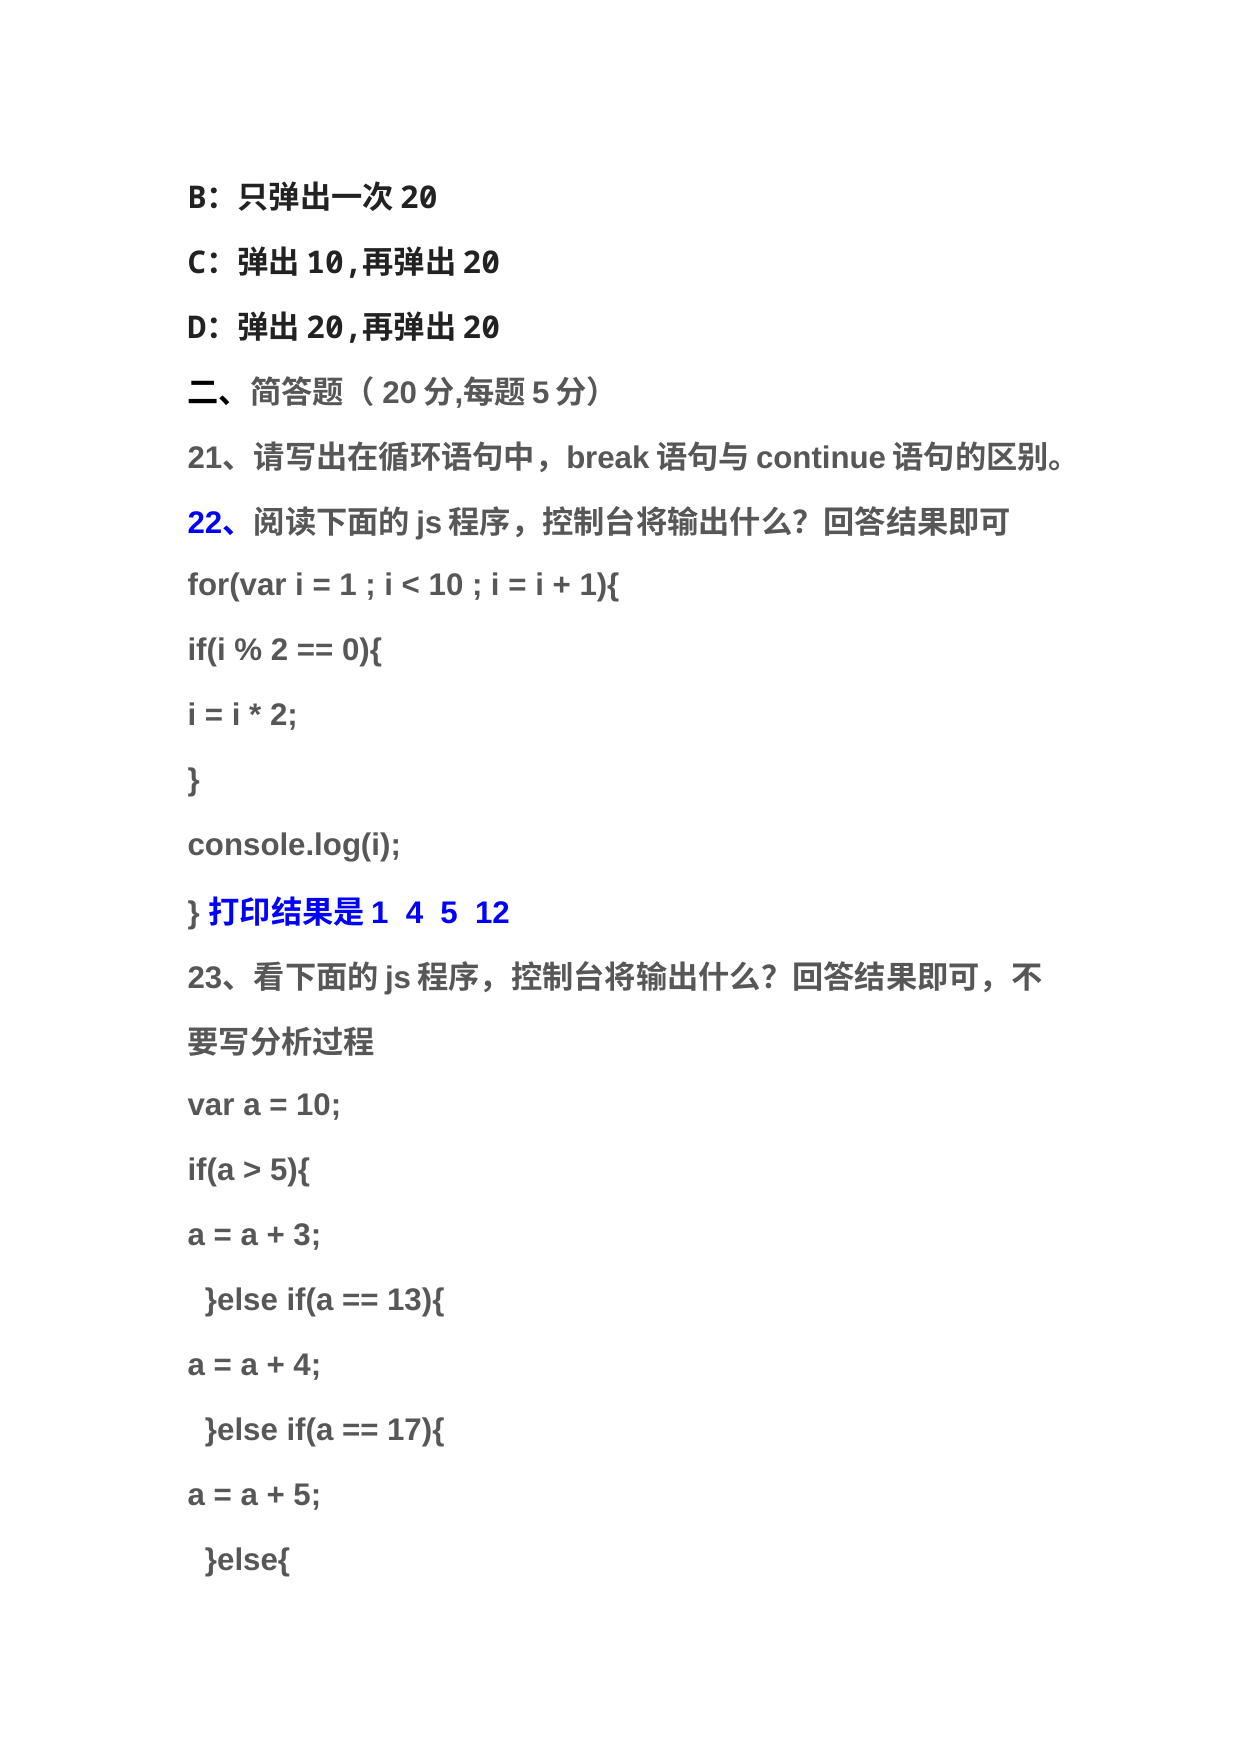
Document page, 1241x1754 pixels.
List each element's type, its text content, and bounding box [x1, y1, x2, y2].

list B：只弹出一次20 [187, 162, 1053, 227]
text D：弹出20,再弹出20 [187, 292, 1053, 357]
list C：弹出10,再弹出20 [187, 227, 1053, 292]
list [187, 942, 1053, 1592]
subtitle 简答题（ 20分,每题5分） 21、请写出在循环语句中，break语句与continue语句的区别。 [187, 357, 1053, 487]
list 阅读下面的js程序，控制台将输出什么？回答结果即可 for(var i = 1 ; i < 10 ; i = i + 1){ if(i % 2 == 0){ i = i * 2; } console.log(i); } 打印结果是1 4 5 12 [187, 487, 1053, 942]
